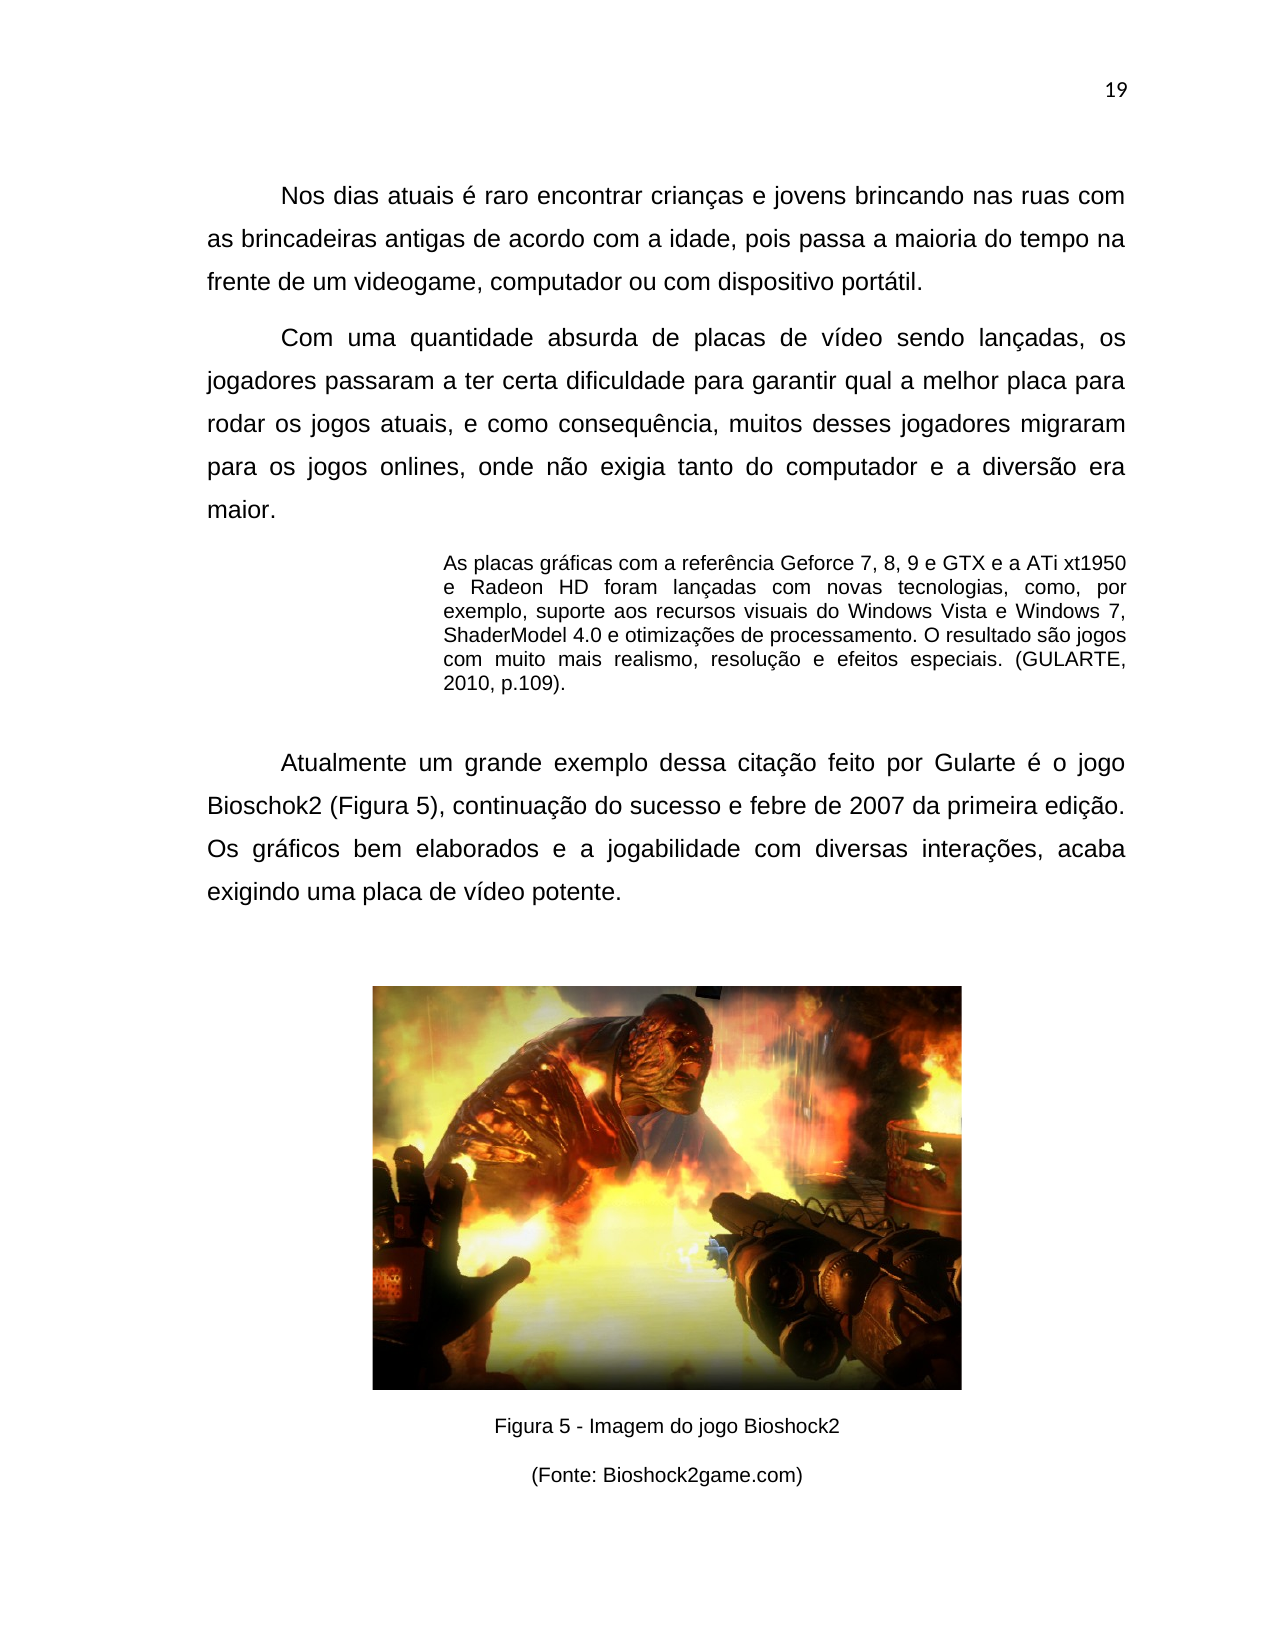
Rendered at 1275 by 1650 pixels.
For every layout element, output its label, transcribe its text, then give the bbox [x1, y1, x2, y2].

text Nos dias atuais é raro encontrar crianças e jovens brincando nas ruas com as brincadeiras antigas de acordo com a idade, pois passa a maioria do tempo na frente de um videogame, computador ou com dispositivo portátil. [207, 181, 1127, 296]
text As placas gráficas com a referência Geforce 7, 8, 9 e GTX e a ATi xt1950 e Radeon HD foram lançadas com novas tecnologias, como, por exemplo, suporte aos recursos visuais do Windows Vista e Windows 7, ShaderModel 4.0 e otimizações de processamento. O resultado são jogos com muito mais realismo, resolução e efeitos especiais. (GULARTE, 2010, p.109). [443, 551, 1127, 694]
picture [372, 986, 962, 1390]
text (Fonte: Bioshock2game.com) [207, 1463, 1127, 1487]
text Figura 5 - Imagem do jogo Bioshock2 [207, 1414, 1127, 1438]
text Com uma quantidade absurda de placas de vídeo sendo lançadas, os jogadores passaram a ter certa dificuldade para garantir qual a melhor placa para rodar os jogos atuais, e como consequência, muitos desses jogadores migraram para os jogos onlines, onde não exigia tanto do computador e a diversão era maior. [207, 323, 1127, 524]
